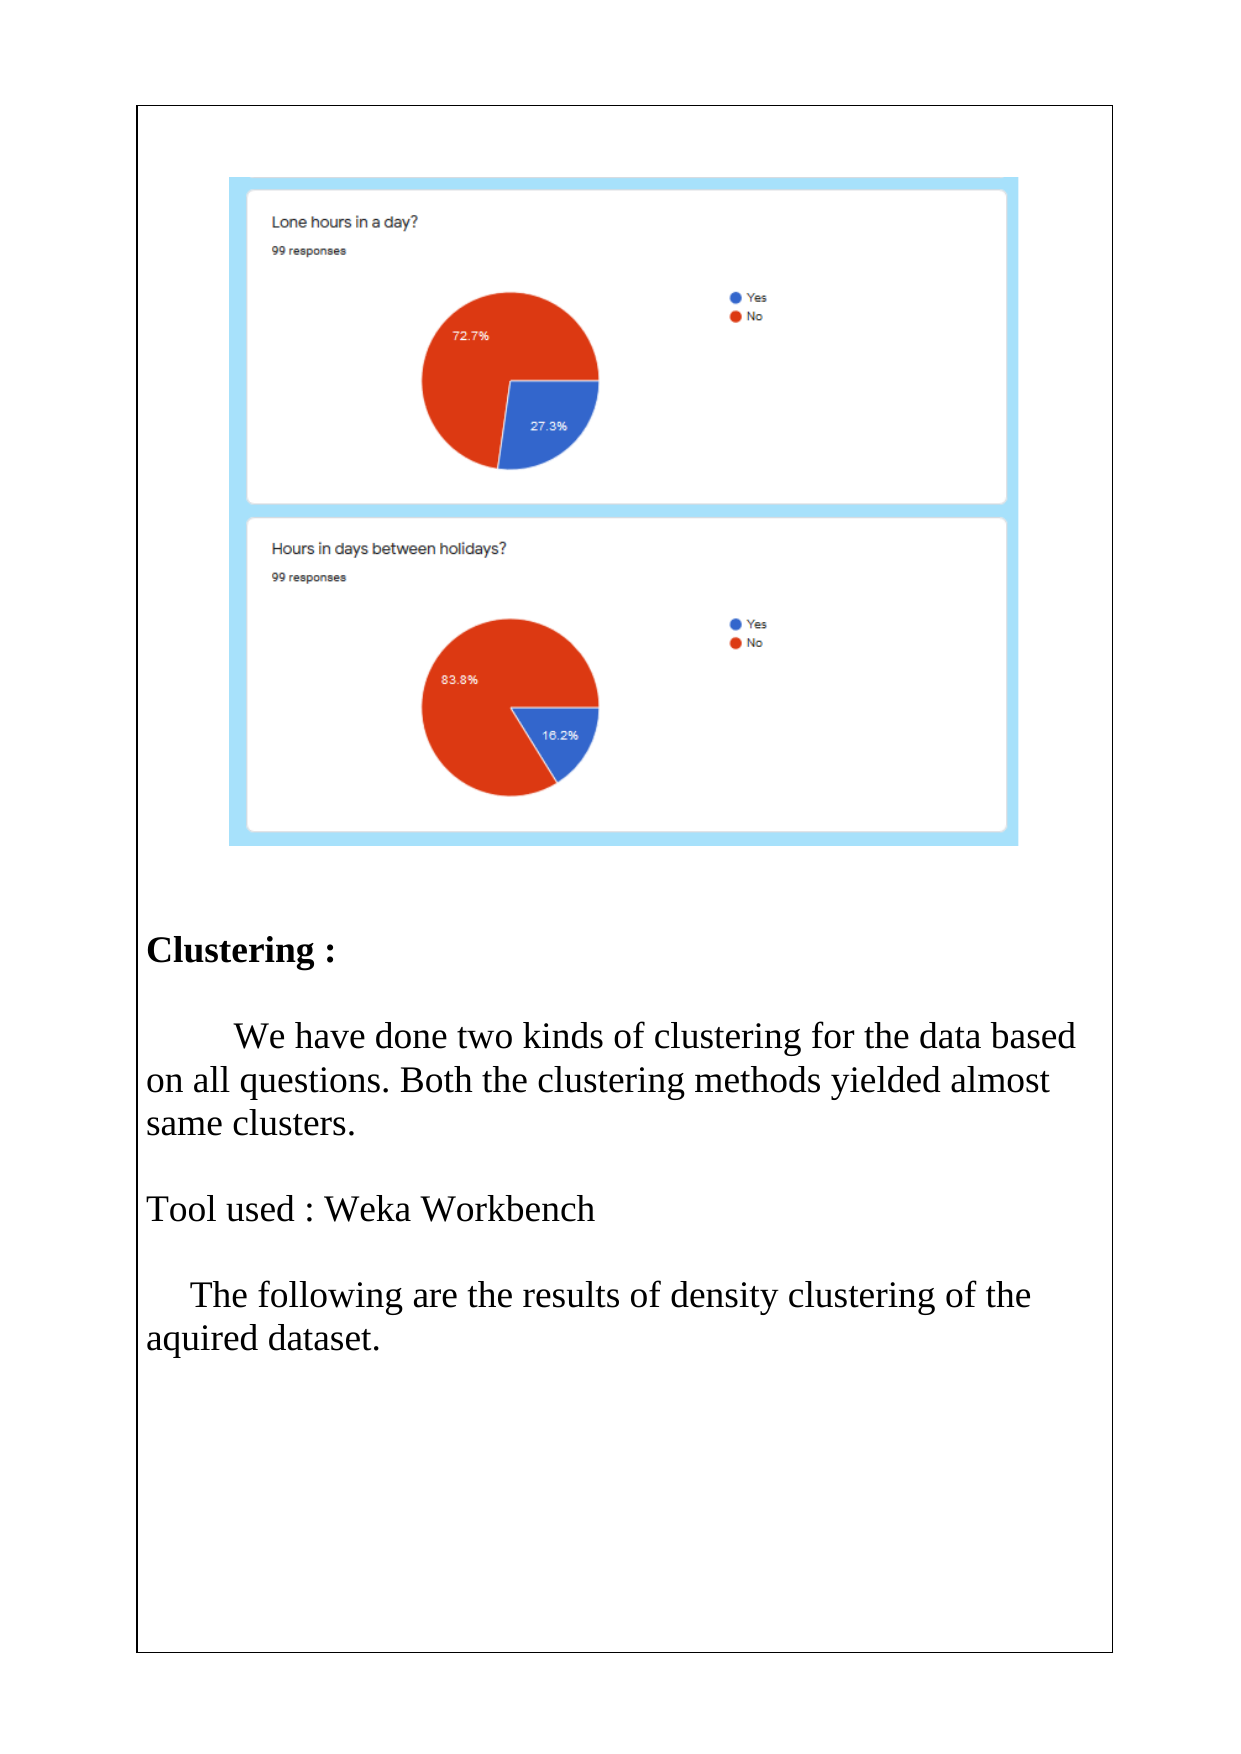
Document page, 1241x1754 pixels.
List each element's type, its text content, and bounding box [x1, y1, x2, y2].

list The following are the results of density clustering of the aquired dataset. [146, 1273, 1104, 1359]
list We have done two kinds of clustering for the data based on all questions. Both the clustering methods yielded almost same clusters. [146, 1014, 1104, 1143]
list Clustering : [146, 928, 1104, 971]
list Tool used : Weka Workbench [146, 1186, 1104, 1229]
picture [229, 177, 1019, 846]
